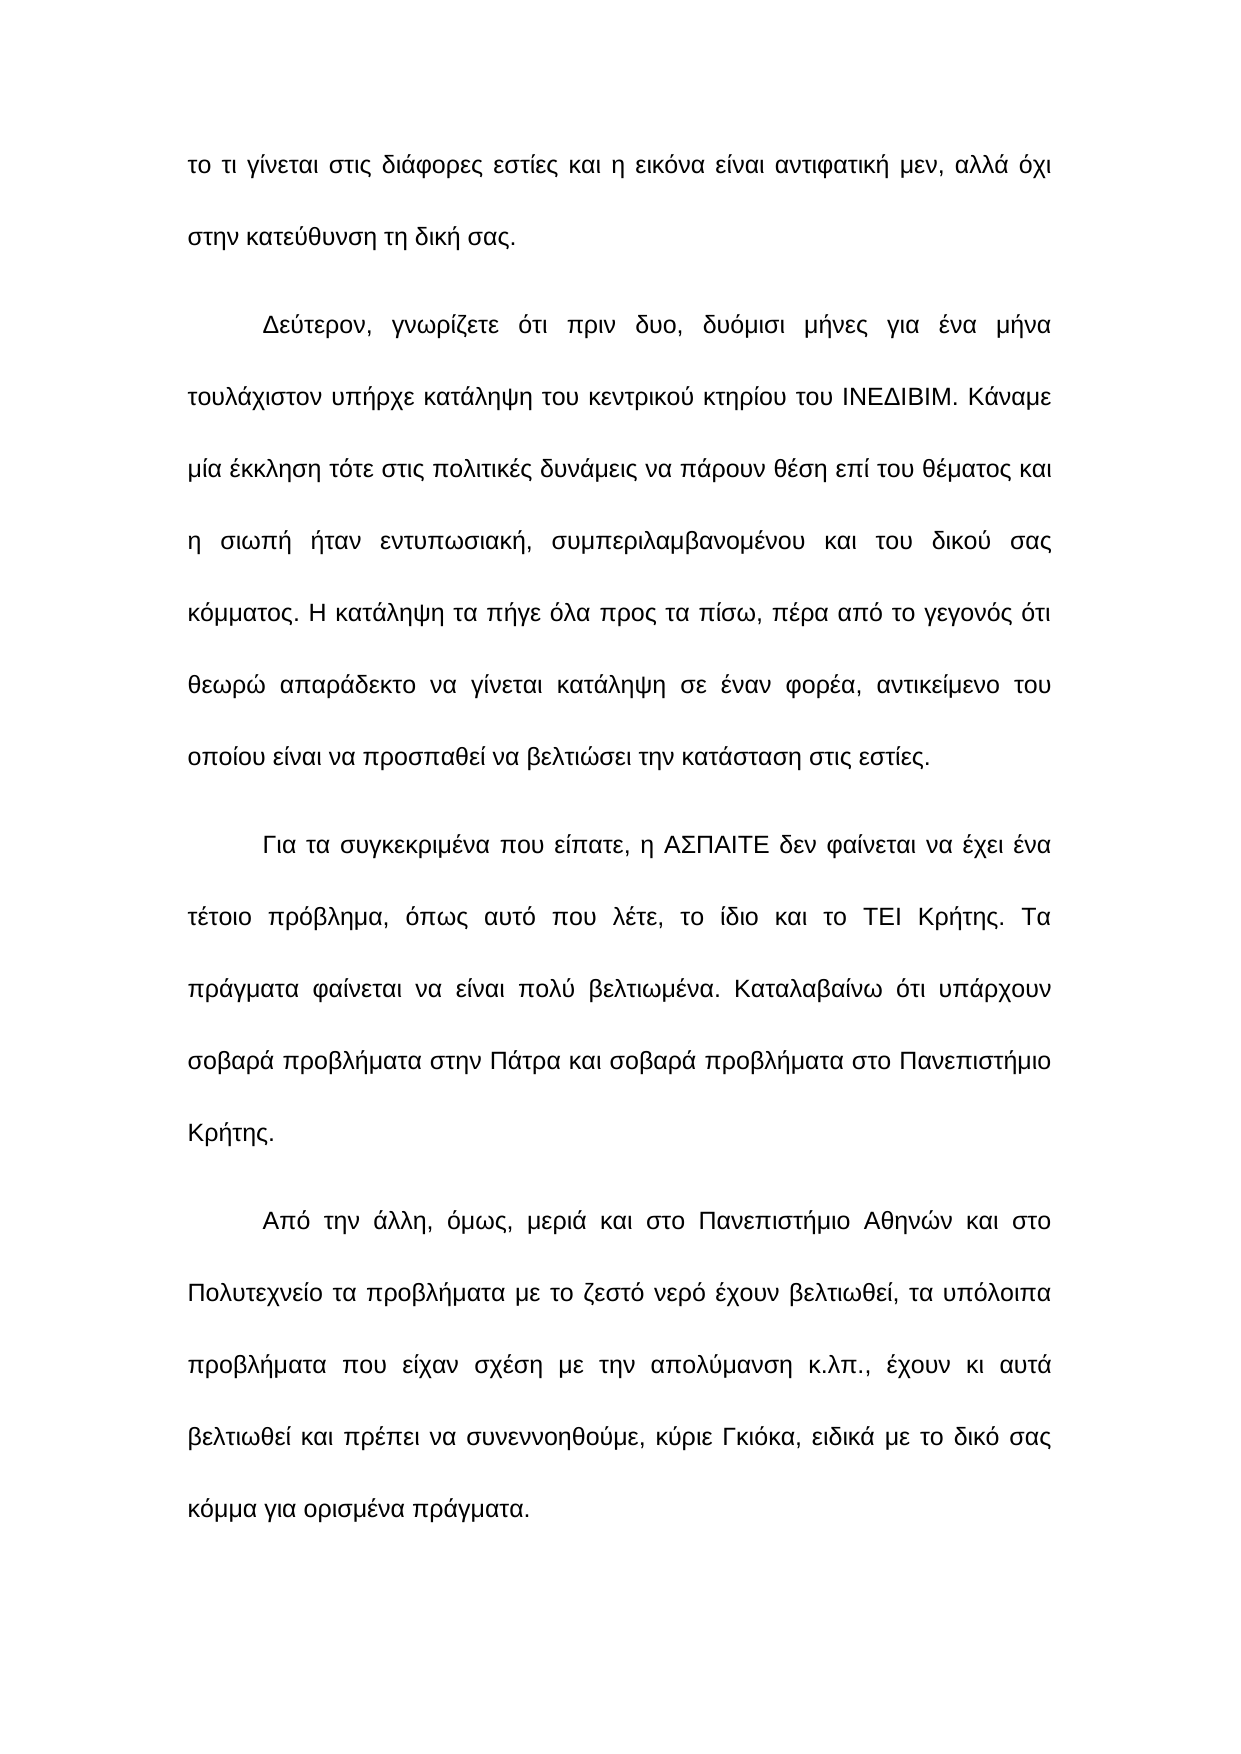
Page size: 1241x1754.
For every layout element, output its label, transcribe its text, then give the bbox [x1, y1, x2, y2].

text Από την άλλη, όμως, μεριά και στο Πανεπιστήμιο Αθηνών και στο Πολυτεχνείο τα προβλήματα με το ζεστό νερό έχουν βελτιωθεί, τα υπόλοιπα προβλήματα που είχαν σχέση με την απολύμανση κ.λπ., έχουν κι αυτά βελτιωθεί και πρέπει να συνεννοηθούμε, κύριε Γκιόκα, ειδικά με το δικό σας κόμμα για ορισμένα πράγματα. [187, 1206, 1053, 1522]
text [187, 150, 1053, 251]
text Δεύτερον, γνωρίζετε ότι πριν δυο, δυόμισι μήνες για ένα μήνα τουλάχιστον υπήρχε κατάληψη του κεντρικού κτηρίου του ΙΝΕΔΙΒΙΜ. Κάναμε μία έκκληση τότε στις πολιτικές δυνάμεις να πάρουν θέση επί του θέματος και η σιωπή ήταν εντυπωσιακή, συμπεριλαμβανομένου και του δικού σας κόμματος. Η κατάληψη τα πήγε όλα προς τα πίσω, πέρα από το γεγονός ότι θεωρώ απαράδεκτο να γίνεται κατάληψη σε έναν φορέα, αντικείμενο του οποίου είναι να προσπαθεί να βελτιώσει την κατάσταση στις εστίες. [187, 310, 1053, 770]
text Για τα συγκεκριμένα που είπατε, η ΑΣΠΑΙΤΕ δεν φαίνεται να έχει ένα τέτοιο πρόβλημα, όπως αυτό που λέτε, το ίδιο και το ΤΕΙ Κρήτης. Τα πράγματα φαίνεται να είναι πολύ βελτιωμένα. Καταλαβαίνω ότι υπάρχουν σοβαρά προβλήματα στην Πάτρα και σοβαρά προβλήματα στο Πανεπιστήμιο Κρήτης. [187, 830, 1053, 1146]
